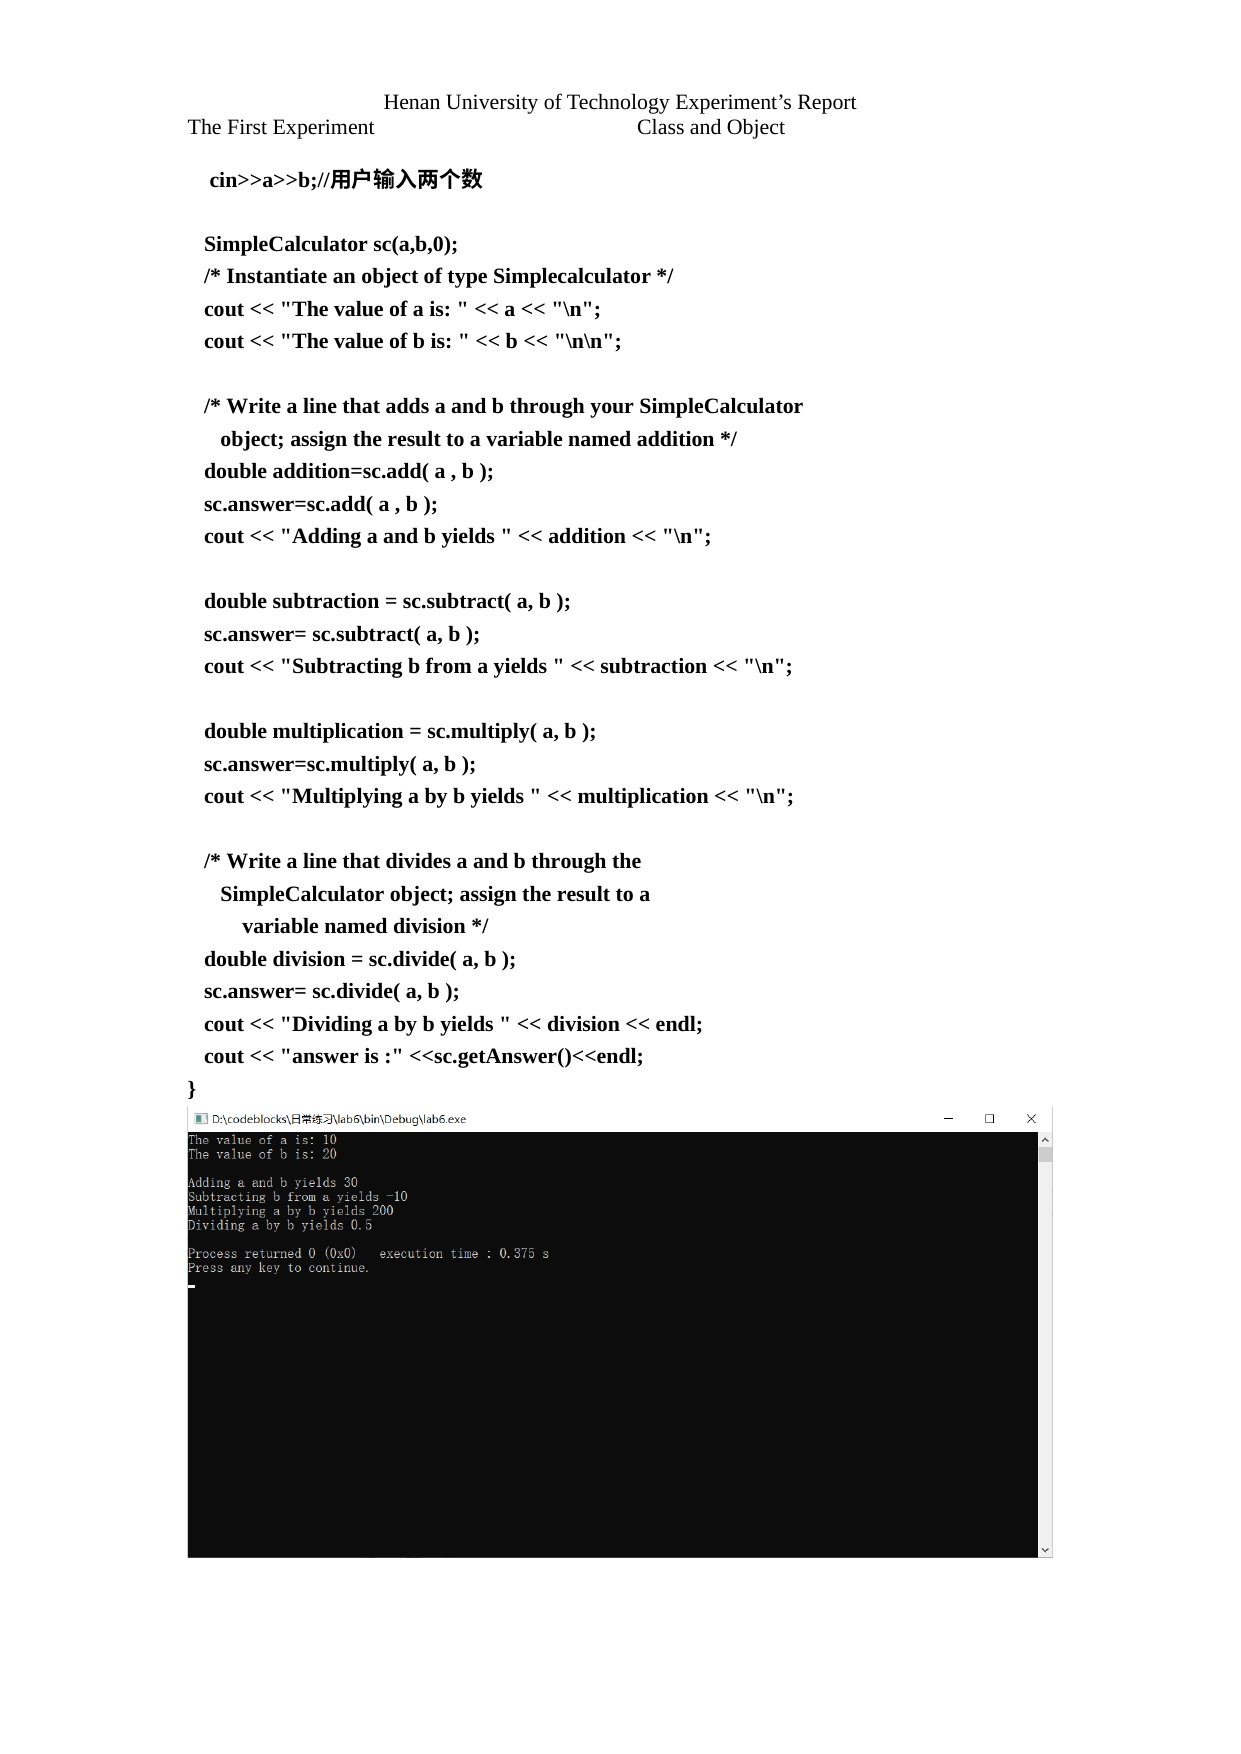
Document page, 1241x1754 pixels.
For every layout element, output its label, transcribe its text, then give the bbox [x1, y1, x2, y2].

text sc.answer=sc.multiply( a, b ); [187, 747, 1053, 779]
text cout << "Adding a and b yields " << addition << "\n"; [187, 519, 1053, 552]
text sc.answer= sc.divide( a, b ); [187, 974, 1053, 1007]
text /* Write a line that divides a and b through the [187, 844, 1053, 877]
text cout << "The value of b is: " << b << "\n\n"; [187, 324, 1053, 357]
text /* Instantiate an object of type Simplecalculator */ [187, 259, 1053, 292]
text object; assign the result to a variable named addition */ [187, 422, 1053, 454]
text double division = sc.divide( a, b ); [187, 942, 1053, 974]
text cout << "Multiplying a by b yields " << multiplication << "\n"; [187, 779, 1053, 812]
text double multiplication = sc.multiply( a, b ); [187, 714, 1053, 747]
text /* Write a line that adds a and b through your SimpleCalculator [187, 389, 1053, 422]
text cout << "Dividing a by b yields " << division << endl; [187, 1007, 1053, 1039]
text SimpleCalculator object; assign the result to a [187, 877, 1053, 909]
text variable named division */ [187, 909, 1053, 942]
text sc.answer= sc.subtract( a, b ); [187, 617, 1053, 649]
text double addition=sc.add( a , b ); [187, 454, 1053, 487]
text sc.answer=sc.add( a , b ); [187, 487, 1053, 519]
text cout << "Subtracting b from a yields " << subtraction << "\n"; [187, 649, 1053, 682]
picture [187, 1106, 1053, 1558]
text double subtraction = sc.subtract( a, b ); [187, 584, 1053, 617]
text cout << "answer is :" <<sc.getAnswer()<<endl; [187, 1039, 1053, 1072]
text } [187, 1072, 1053, 1104]
text cin>>a>>b;//用户输入两个数 [187, 162, 1053, 194]
text cout << "The value of a is: " << a << "\n"; [187, 292, 1053, 324]
text SimpleCalculator sc(a,b,0); [187, 227, 1053, 259]
